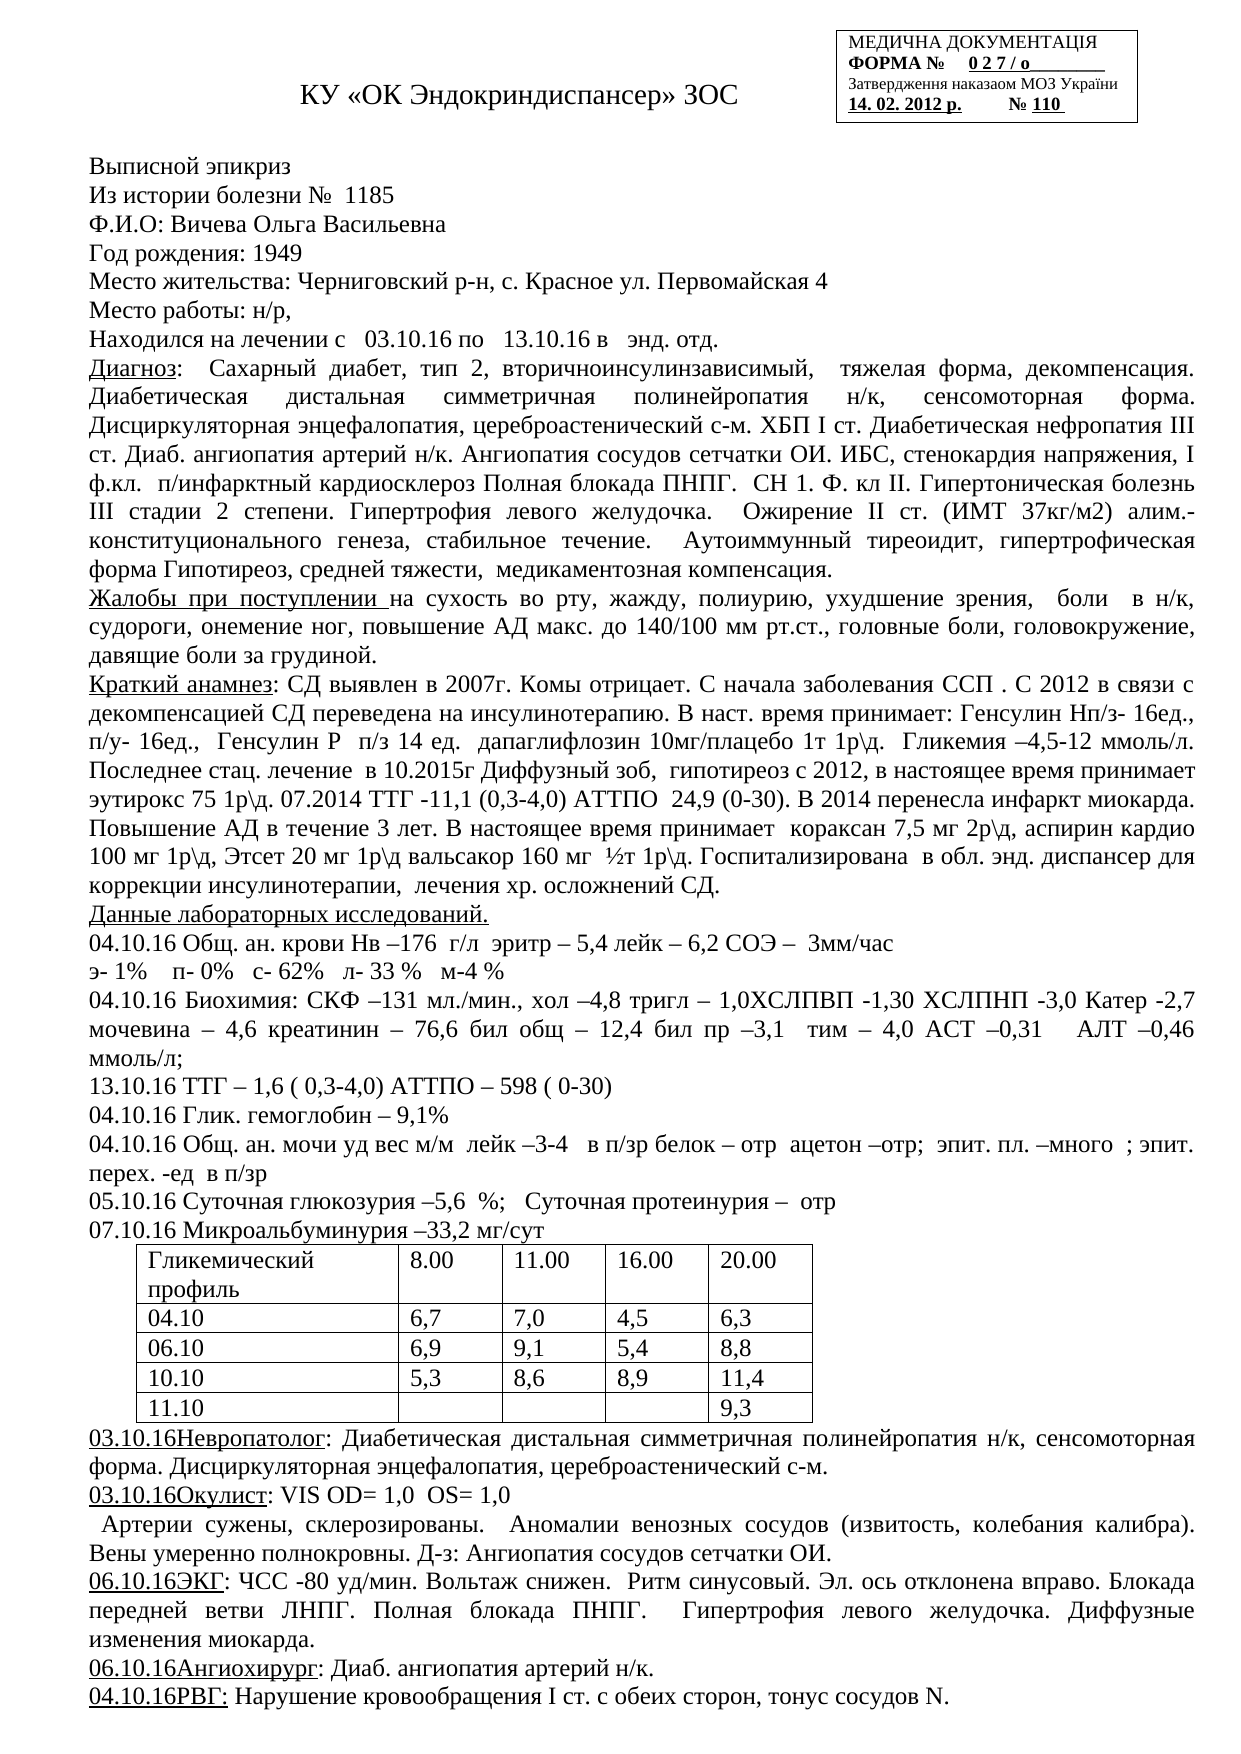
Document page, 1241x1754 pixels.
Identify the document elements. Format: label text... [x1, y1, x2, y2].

table_cell 8,8 [709, 1333, 812, 1362]
text Находился на лечении с 03.10.16 по 13.10.16 в энд. отд. [89, 324, 1196, 353]
table_cell 8,6 [503, 1363, 605, 1392]
table_cell 6,9 [399, 1333, 502, 1362]
table_header 11.00 [503, 1245, 605, 1302]
table_cell [503, 1393, 605, 1422]
text 04.10.16 Общ. ан. крови Нв –176 г/л эритр – 5,4 лейк – 6,2 СОЭ – 3мм/час [89, 928, 1196, 956]
table_header Гликемический профиль [137, 1245, 398, 1302]
table_cell 4,5 [606, 1304, 708, 1332]
text Жалобы при поступлении на сухость во рту, жажду, полиурию, ухудшение зрения, боли в н/к, судороги, онемение ног, повышение АД макс. до 140/100 мм рт.ст., головные боли, головокружение, давящие боли за грудиной. [89, 583, 1196, 669]
text Место жительства: Черниговский р-н, с. Красное ул. Первомайская 4 [89, 266, 1196, 295]
table_cell 6,7 [399, 1304, 502, 1332]
table_cell 5,3 [399, 1363, 502, 1392]
subtitle 07.10.16 Микроальбуминурия –33,2 мг/сут [89, 1215, 1196, 1244]
subtitle Выписной эпикриз [89, 151, 1202, 180]
table_cell 10.10 [137, 1363, 398, 1392]
table_cell 11.10 [137, 1393, 398, 1422]
text 05.10.16 Суточная глюкозурия –5,6 %; Суточная протеинурия – отр [89, 1186, 1196, 1215]
text 04.10.16 Биохимия: СКФ –131 мл./мин., хол –4,8 тригл – 1,0ХСЛПВП -1,30 ХСЛПНП -3,0 Катер -2,7 мочевина – 4,6 креатинин – 76,6 бил общ – 12,4 бил пр –3,1 тим – 4,0 АСТ –0,31 АЛТ –0,46 ммоль/л; [89, 985, 1196, 1071]
text Артерии сужены, склерозированы. Аномалии венозных сосудов (извитость, колебания калибра). Вены умеренно полнокровны. Д-з: Ангиопатия сосудов сетчатки ОИ. [89, 1509, 1196, 1566]
table_cell 9,3 [709, 1393, 812, 1422]
table_cell 6,3 [709, 1304, 812, 1332]
table_header 20.00 [709, 1245, 812, 1302]
table_cell 8,9 [606, 1363, 708, 1392]
text э- 1% п- 0% с- 62% л- 33 % м-4 % [89, 956, 1196, 985]
subtitle 04.10.16 Общ. ан. мочи уд вес м/м лейк –3-4 в п/зр белок – отр ацетон –отр; эпит. пл. –много ; эпит. перех. -ед в п/зр [89, 1129, 1196, 1186]
table_cell [399, 1393, 502, 1422]
text Данные лабораторных исследований. [89, 899, 1196, 928]
text 03.10.16Окулист: VIS OD= 1,0 OS= 1,0 [89, 1480, 1196, 1509]
text 06.10.16Ангиохирург: Диаб. ангиопатия артерий н/к. [89, 1653, 1196, 1681]
text 03.10.16Невропатолог: Диабетическая дистальная симметричная полинейропатия н/к, сенсомоторная форма. Дисциркуляторная энцефалопатия, цереброастенический с-м. [89, 1423, 1196, 1480]
text Диагноз: Сахарный диабет, тип 2, вторичноинсулинзависимый, тяжелая форма, декомпенсация. Диабетическая дистальная симметричная полинейропатия н/к, сенсомоторная форма. Дисциркуляторная энцефалопатия, цереброастенический с-м. ХБП I ст. Диабетическая нефропатия III ст. Диаб. ангиопатия артерий н/к. Ангиопатия сосудов сетчатки ОИ. ИБС, стенокардия напряжения, I ф.кл. п/инфарктный кардиосклероз Полная блокада ПНПГ. СН 1. Ф. кл II. Гипертоническая болезнь III стадии 2 степени. Гипертрофия левого желудочка. Ожирение II ст. (ИМТ 37кг/м2) алим.-конституционального генеза, стабильное течение. Аутоиммунный тиреоидит, гипертрофическая форма Гипотиреоз, средней тяжести, медикаментозная компенсация. [89, 353, 1196, 583]
table_cell 04.10 [137, 1304, 398, 1332]
table_cell 06.10 [137, 1333, 398, 1362]
table_cell [606, 1393, 708, 1422]
subtitle Из истории болезни № 1185 [89, 180, 1196, 209]
table_cell 7,0 [503, 1304, 605, 1332]
text Место работы: н/р, [89, 295, 1196, 324]
text 04.10.16 Глик. гемоглобин – 9,1% [89, 1100, 1196, 1129]
table_header 8.00 [399, 1245, 502, 1302]
table_cell 11,4 [709, 1363, 812, 1392]
text 06.10.16ЭКГ: ЧСС -80 уд/мин. Вольтаж снижен. Ритм синусовый. Эл. ось отклонена вправо. Блокада передней ветви ЛНПГ. Полная блокада ПНПГ. Гипертрофия левого желудочка. Диффузные изменения миокарда. [89, 1566, 1196, 1653]
text 13.10.16 ТТГ – 1,6 ( 0,3-4,0) АТТПО – 598 ( 0-30) [89, 1071, 1196, 1100]
text Год рождения: 1949 [89, 238, 1196, 266]
text Краткий анамнез: СД выявлен в 2007г. Комы отрицает. С начала заболевания ССП . С 2012 в связи с декомпенсацией СД переведена на инсулинотерапию. В наст. время принимает: Генсулин Нп/з- 16ед., п/у- 16ед., Генсулин Р п/з 14 ед. дапаглифлозин 10мг/плацебо 1т 1р\д. Гликемия –4,5-12 ммоль/л. Последнее стац. лечение в 10.2015г Диффузный зоб, гипотиреоз с 2012, в настоящее время принимает эутирокс 75 1р\д. 07.2014 ТТГ -11,1 (0,3-4,0) АТТПО 24,9 (0-30). В 2014 перенесла инфаркт миокарда. Повышение АД в течение 3 лет. В настоящее время принимает кораксан 7,5 мг 2р\д, аспирин кардио 100 мг 1р\д, Этсет 20 мг 1р\д вальсакор 160 мг ½т 1р\д. Госпитализирована в обл. энд. диспансер для коррекции инсулинотерапии, лечения хр. осложнений СД. [89, 669, 1196, 899]
subtitle Ф.И.О: Вичева Ольга Васильевна [89, 209, 1196, 238]
table_cell 9,1 [503, 1333, 605, 1362]
text 04.10.16РВГ: Нарушение кровообращения I ст. с обеих сторон, тонус сосудов N. [89, 1681, 1196, 1710]
table_header 16.00 [606, 1245, 708, 1302]
table_cell 5,4 [606, 1333, 708, 1362]
